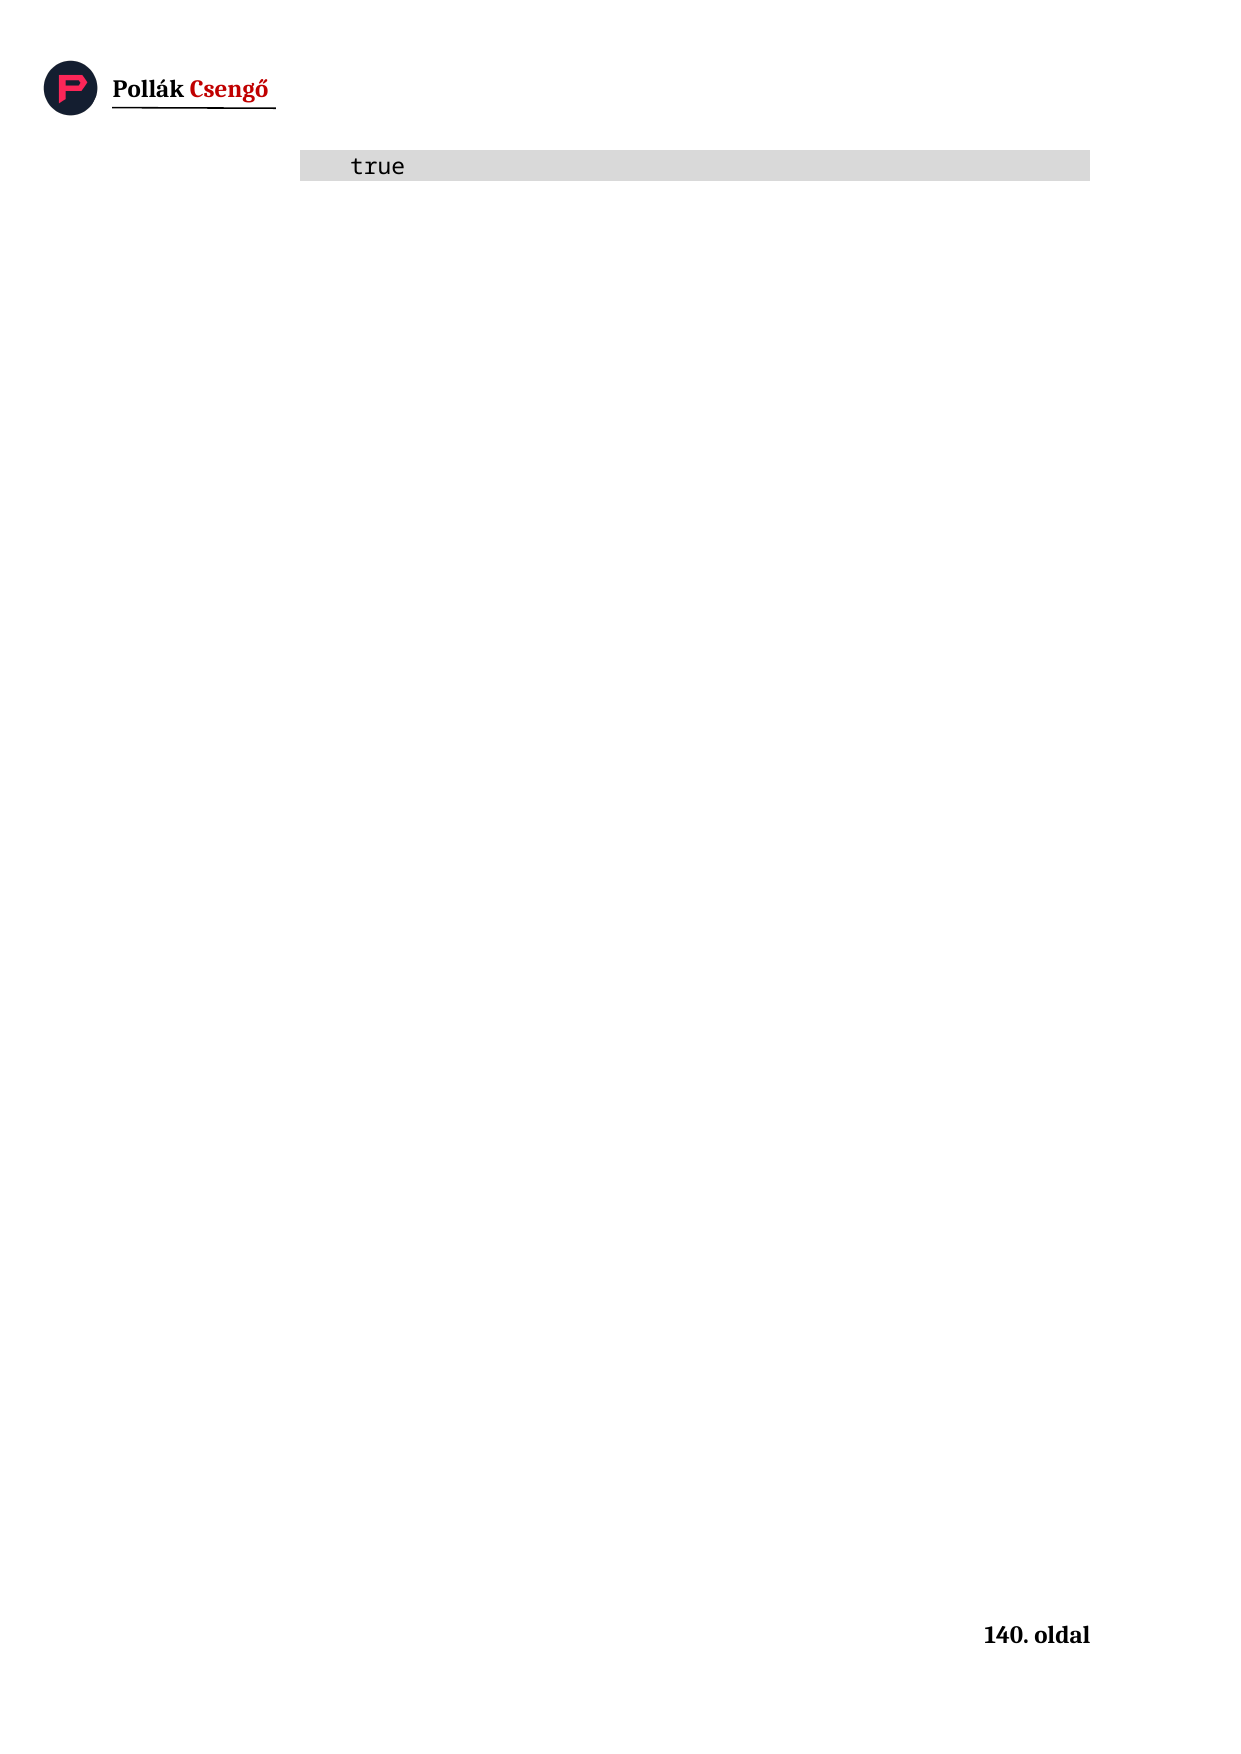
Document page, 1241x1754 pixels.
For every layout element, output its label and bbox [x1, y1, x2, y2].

picture [39, 56, 99, 117]
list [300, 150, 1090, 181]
